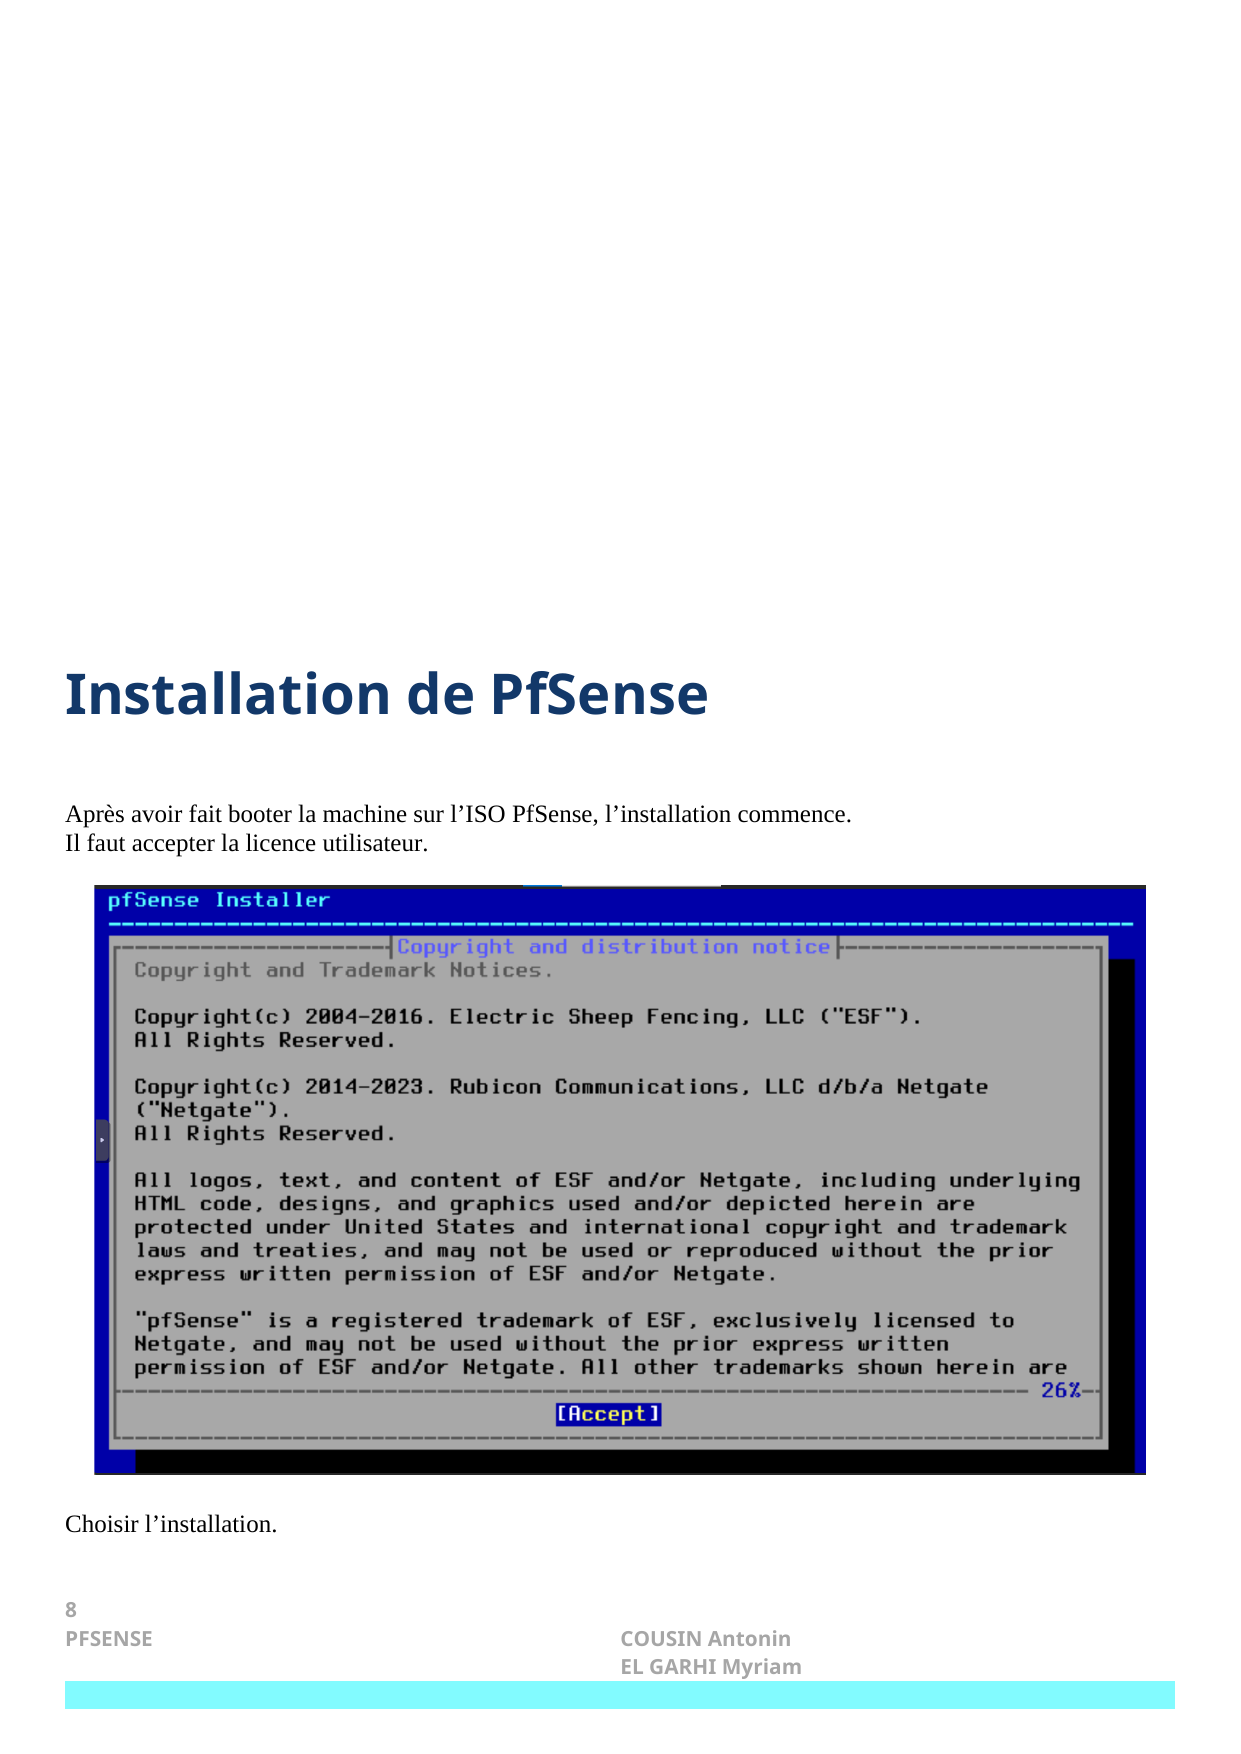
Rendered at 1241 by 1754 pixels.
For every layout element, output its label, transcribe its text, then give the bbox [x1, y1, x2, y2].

text Choisir l’installation. [65, 1509, 1175, 1538]
text Après avoir fait booter la machine sur l’ISO PfSense, l’installation commence. [65, 799, 1175, 828]
subtitle Installation de PfSense [65, 654, 1175, 731]
text Il faut accepter la licence utilisateur. [65, 828, 1175, 856]
picture [94, 885, 1146, 1475]
